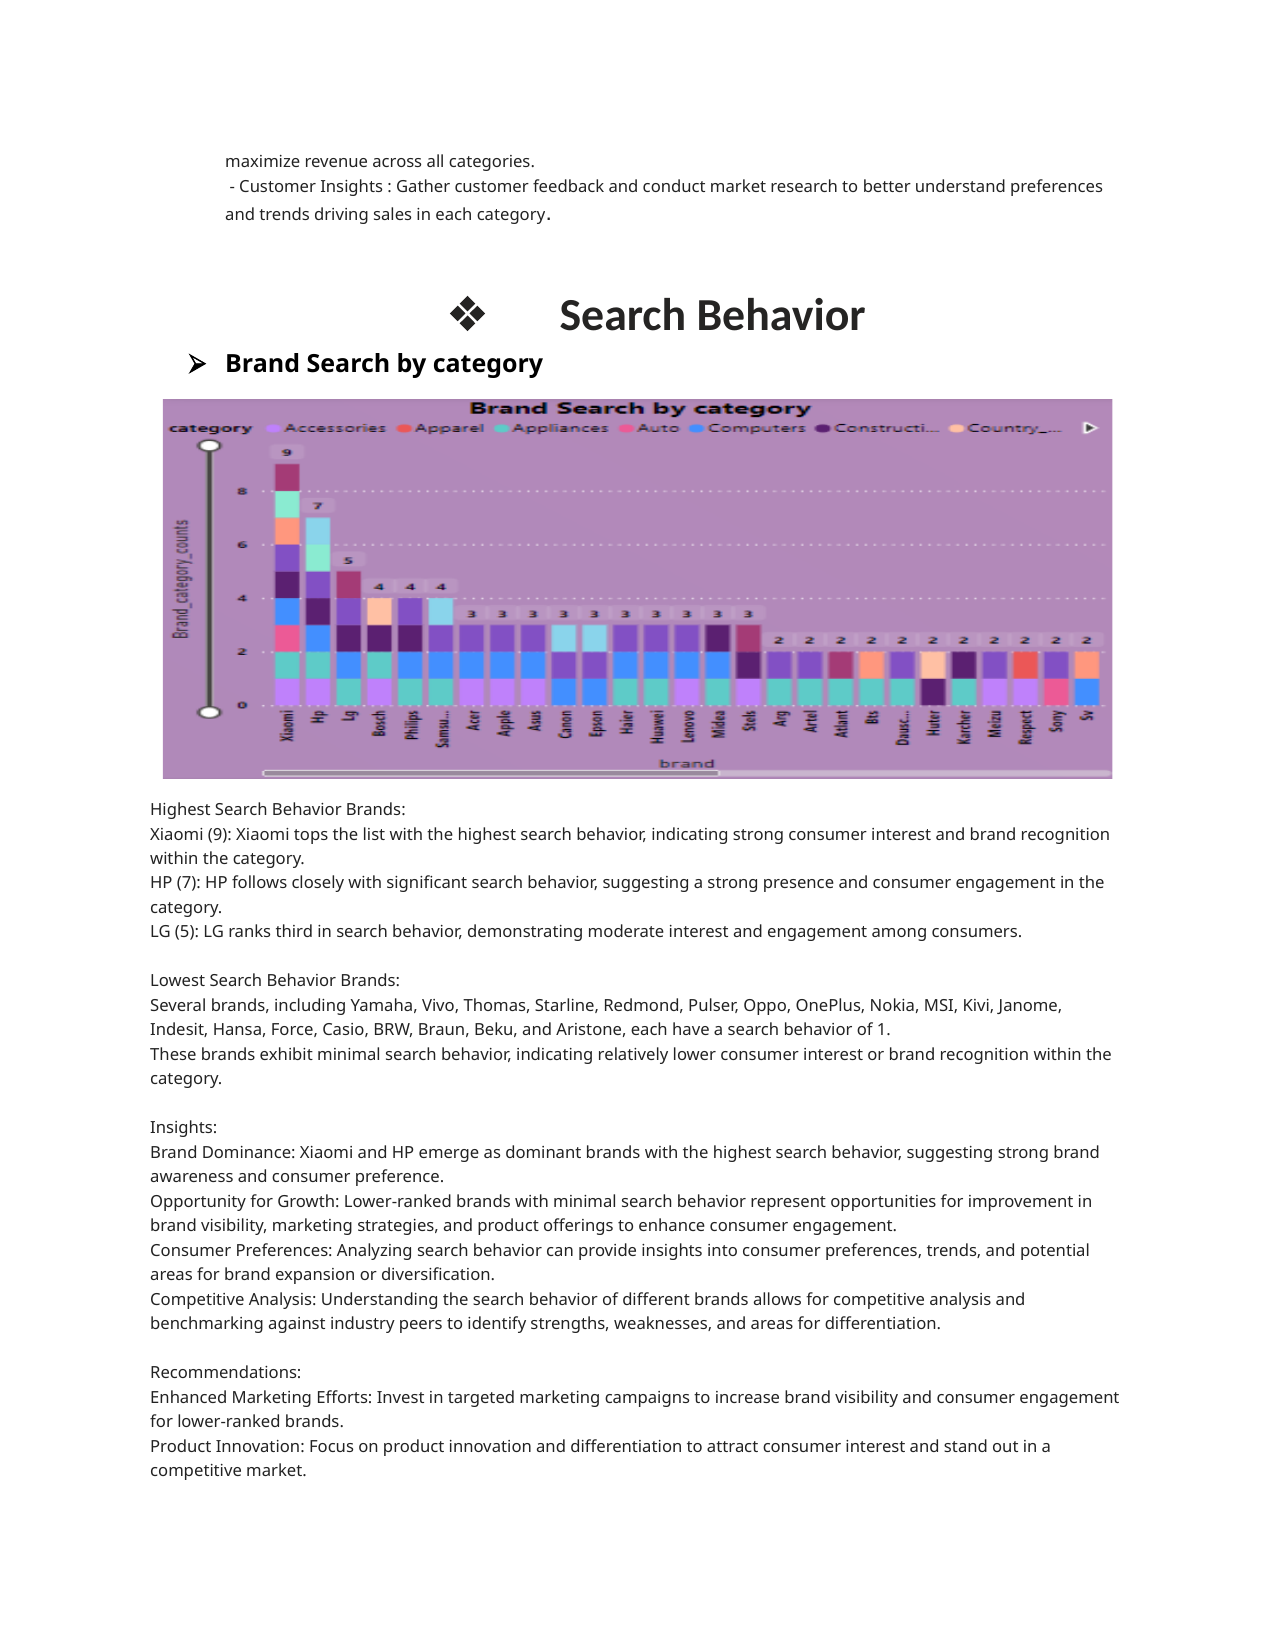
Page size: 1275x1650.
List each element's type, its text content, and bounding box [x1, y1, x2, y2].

picture [162, 399, 1113, 779]
list Brand Search by category [187, 346, 1125, 380]
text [150, 798, 1125, 1481]
list Search Behavior [187, 286, 1125, 341]
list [187, 150, 1125, 226]
